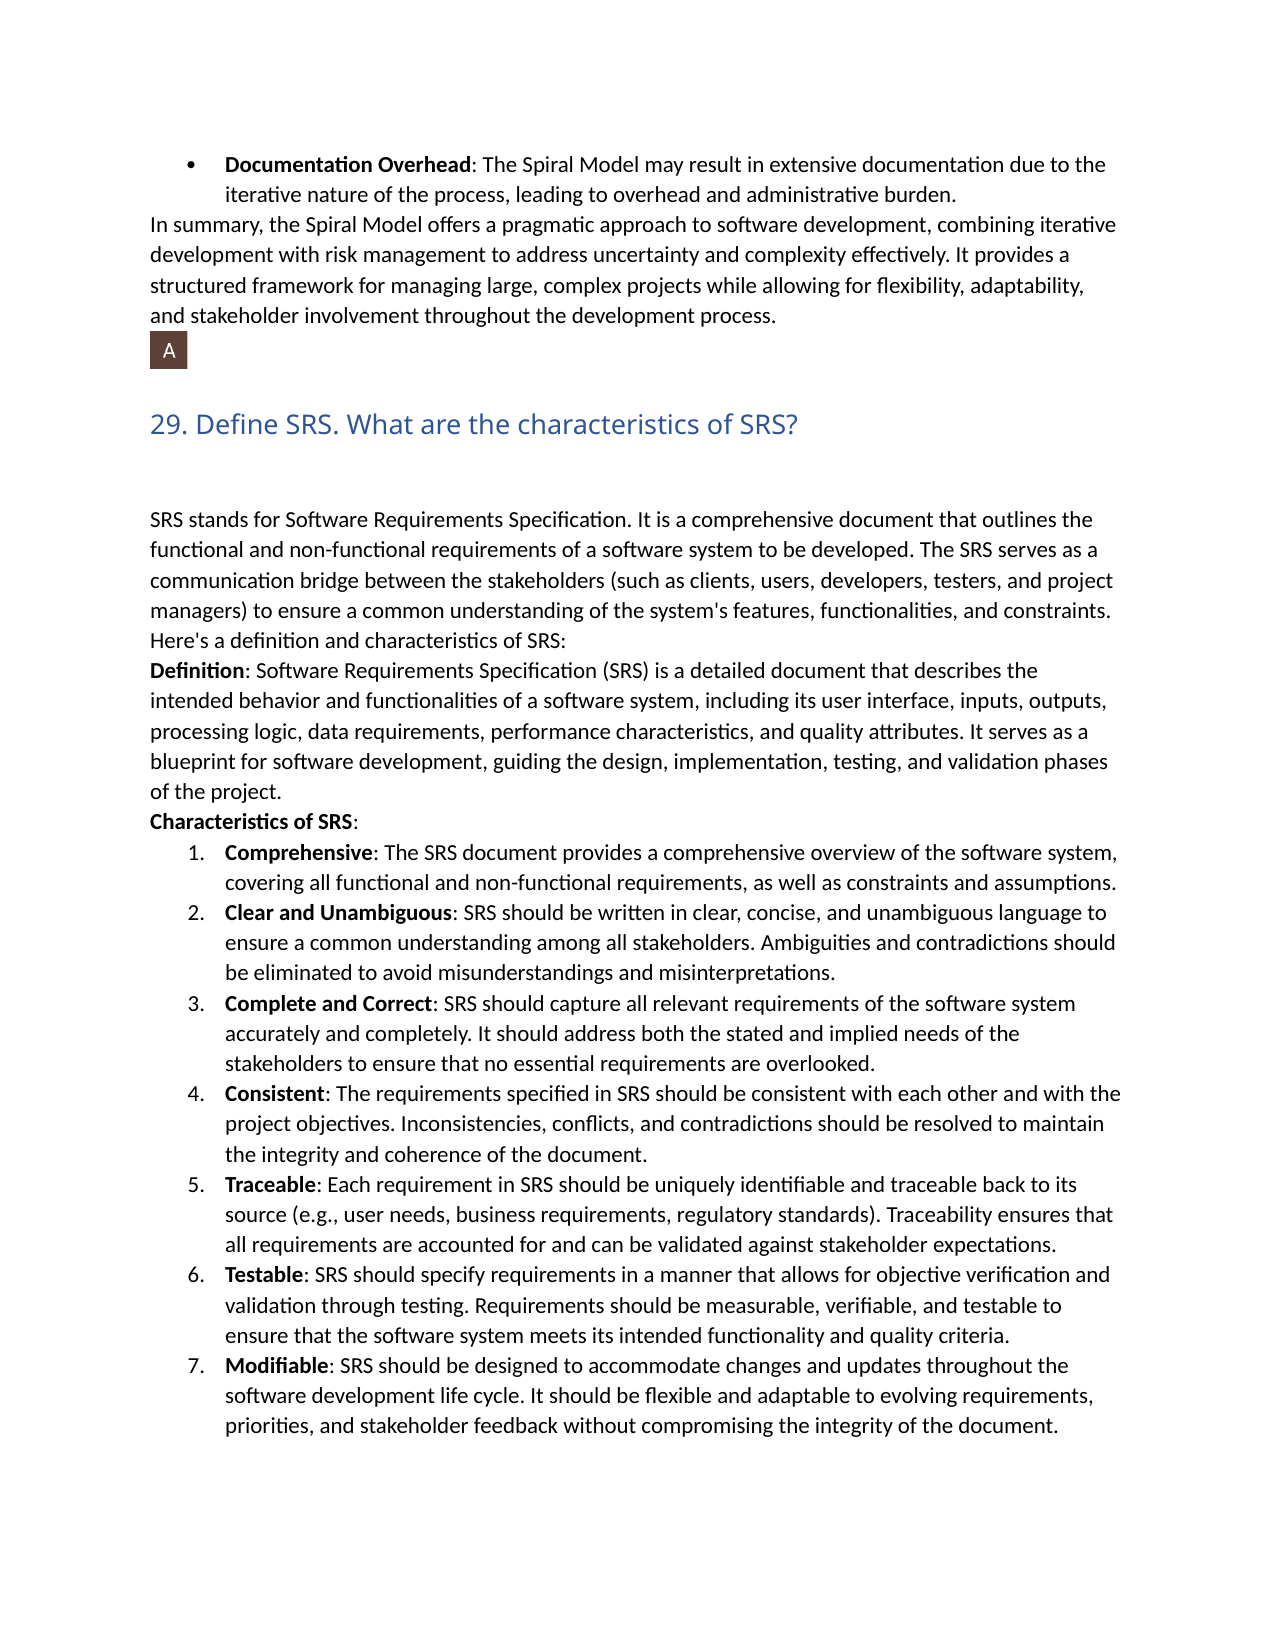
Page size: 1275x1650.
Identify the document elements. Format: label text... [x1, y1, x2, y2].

list Traceable: Each requirement in SRS should be uniquely identifiable and traceable back to its source (e.g., user needs, business requirements, regulatory standards). Traceability ensures that all requirements are accounted for and can be validated against stakeholder expectations. [187, 1170, 1125, 1258]
list Testable: SRS should specify requirements in a manner that allows for objective verification and validation through testing. Requirements should be measurable, verifiable, and testable to ensure that the software system meets its intended functionality and quality criteria. [187, 1261, 1125, 1349]
text In summary, the Spiral Model offers a pragmatic approach to software development, combining iterative development with risk management to address uncertainty and complexity effectively. It provides a structured framework for managing large, complex projects while allowing for flexibility, adaptability, and stakeholder involvement throughout the development process. [150, 210, 1125, 329]
subtitle 29. Define SRS. What are the characteristics of SRS? [150, 405, 1125, 442]
list Clear and Unambiguous: SRS should be written in clear, concise, and unambiguous language to ensure a common understanding among all stakeholders. Ambiguities and contradictions should be eliminated to avoid misunderstandings and misinterpretations. [187, 898, 1125, 986]
list Comprehensive: The SRS document provides a comprehensive overview of the software system, covering all functional and non-functional requirements, as well as constraints and assumptions. [187, 838, 1125, 896]
list Modifiable: SRS should be designed to accommodate changes and updates throughout the software development life cycle. It should be flexible and adaptable to evolving requirements, priorities, and stakeholder feedback without compromising the integrity of the document. [187, 1351, 1125, 1439]
list Complete and Correct: SRS should capture all relevant requirements of the software system accurately and completely. It should address both the stated and implied needs of the stakeholders to ensure that no essential requirements are overlooked. [187, 989, 1125, 1077]
list Consistent: The requirements specified in SRS should be consistent with each other and with the project objectives. Inconsistencies, conflicts, and contradictions should be resolved to maintain the integrity and coherence of the document. [187, 1079, 1125, 1168]
text SRS stands for Software Requirements Specification. It is a comprehensive document that outlines the functional and non-functional requirements of a software system to be developed. The SRS serves as a communication bridge between the stakeholders (such as clients, users, developers, testers, and project managers) to ensure a common understanding of the system's features, functionalities, and constraints. Here's a definition and characteristics of SRS: [150, 505, 1125, 654]
list Documentation Overhead: The Spiral Model may result in extensive documentation due to the iterative nature of the process, leading to overhead and administrative burden. [187, 150, 1125, 208]
text Definition: Software Requirements Specification (SRS) is a detailed document that describes the intended behavior and functionalities of a software system, including its user interface, inputs, outputs, processing logic, data requirements, performance characteristics, and quality attributes. It serves as a blueprint for software development, guiding the design, implementation, testing, and validation phases of the project. [150, 656, 1125, 805]
text Characteristics of SRS: [150, 807, 1125, 835]
picture [150, 331, 188, 369]
